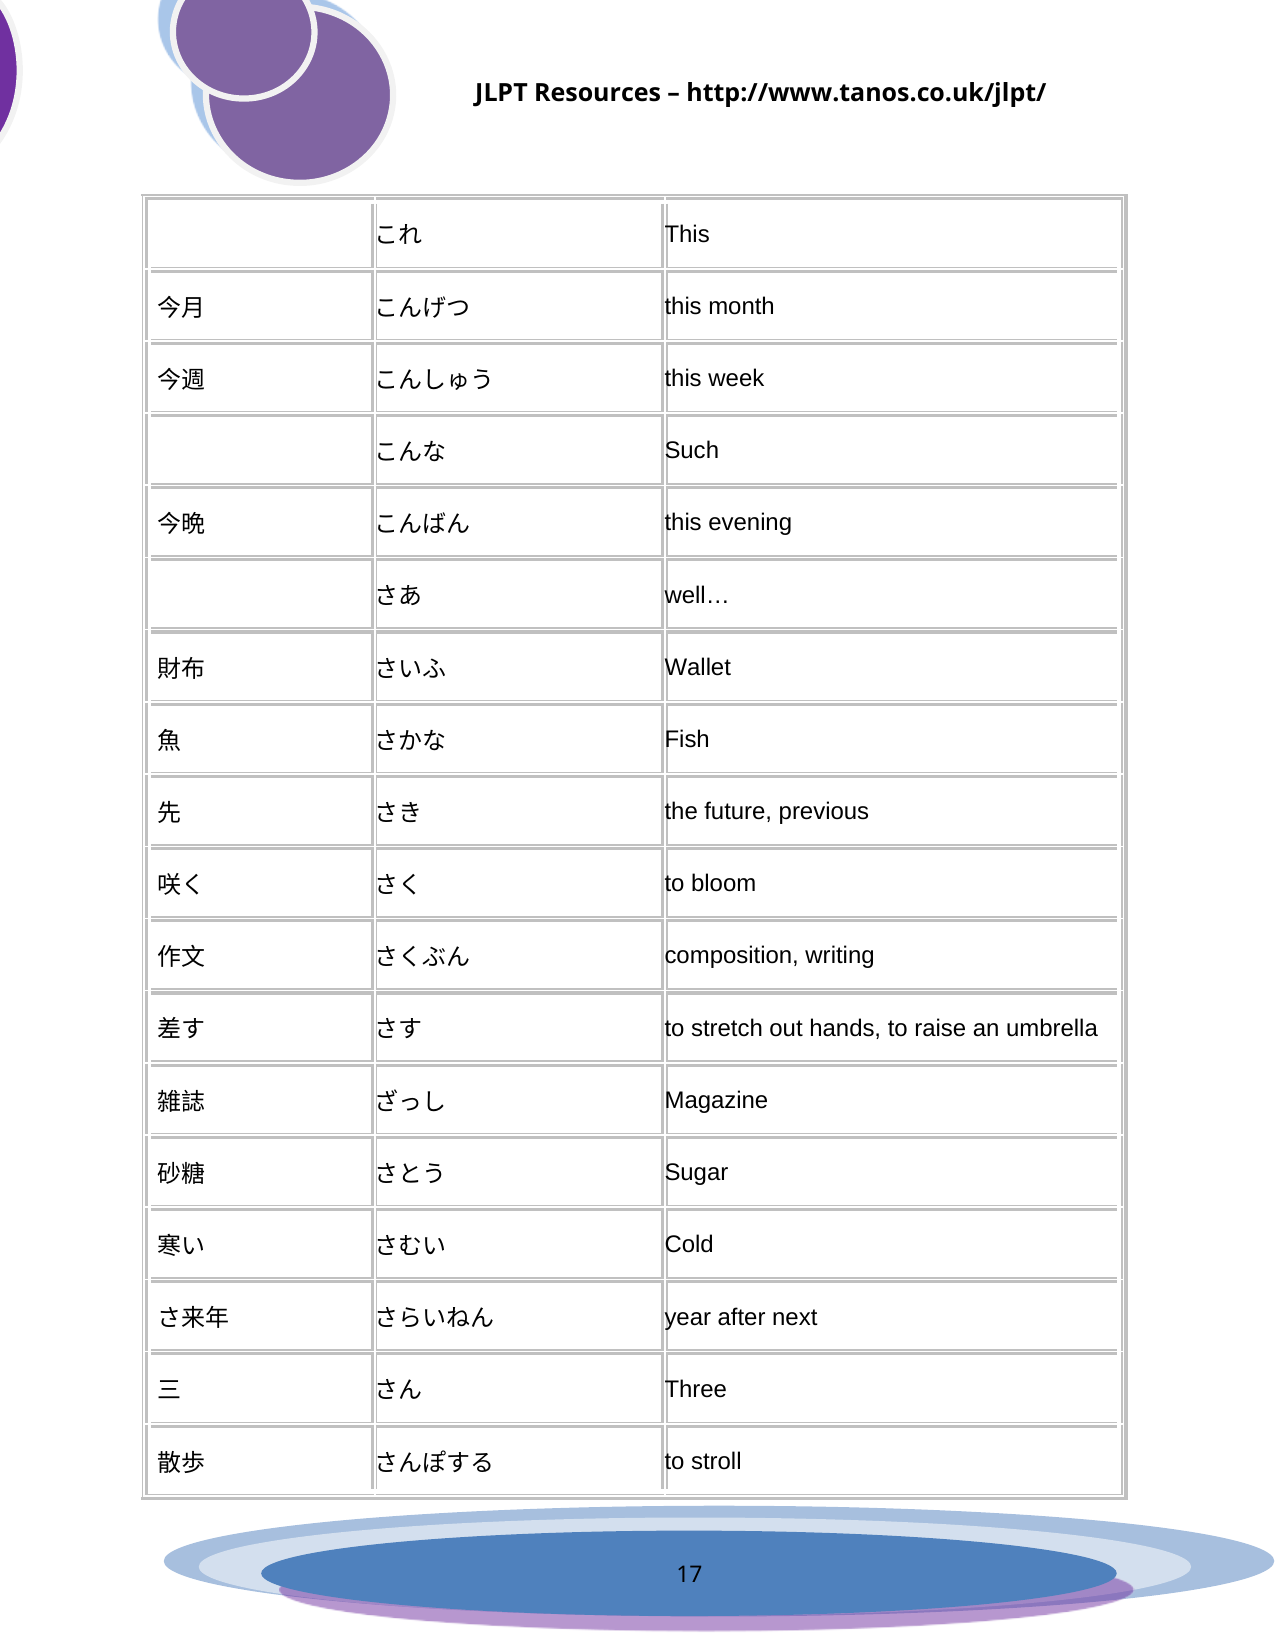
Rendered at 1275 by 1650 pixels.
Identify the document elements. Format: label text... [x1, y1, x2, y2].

table_cell さかな [377, 706, 661, 772]
table_cell to stretch out hands, to raise an umbrella [664, 988, 1124, 1060]
table_cell this week [664, 339, 1124, 411]
table_cell Wallet [664, 627, 1124, 699]
table_cell Cold [664, 1205, 1124, 1277]
table_cell さんぽする [374, 1421, 664, 1493]
table_cell composition, writing [664, 916, 1124, 988]
table_cell year after next [664, 1277, 1124, 1349]
table_cell [145, 555, 374, 627]
table_cell さす [377, 995, 661, 1060]
table_cell Magazine [664, 1060, 1124, 1133]
table_cell Such [664, 411, 1124, 483]
table_cell 先 [145, 772, 374, 844]
table_cell 三 [145, 1349, 374, 1421]
table_cell 砂糖 [145, 1133, 374, 1205]
table_cell ざっし [377, 1067, 661, 1133]
table_cell Sugar [664, 1133, 1124, 1205]
table_cell さあ [377, 561, 661, 627]
table_cell well… [664, 555, 1124, 627]
table_cell This [664, 196, 1124, 266]
table_cell the future, previous [664, 772, 1124, 844]
table_cell 今晩 [145, 483, 374, 555]
table_cell こんな [377, 417, 661, 483]
table_cell Fish [664, 700, 1124, 772]
table_cell さき [377, 778, 661, 844]
table_cell さく [377, 850, 661, 916]
table_cell 財布 [145, 627, 374, 699]
table_cell さ来年 [145, 1277, 374, 1349]
table_cell [148, 200, 374, 266]
table_cell to bloom [664, 844, 1124, 916]
table_cell こんげつ [377, 273, 661, 338]
table_cell 散歩 [145, 1421, 374, 1493]
table_cell 今週 [145, 339, 374, 411]
table_cell 差す [145, 988, 374, 1060]
table_cell this evening [664, 483, 1124, 555]
table_cell さらいねん [377, 1283, 661, 1349]
table_cell 寒い [145, 1205, 374, 1277]
table_cell さん [377, 1355, 661, 1421]
table_cell 魚 [145, 700, 374, 772]
table_cell 咲く [145, 844, 374, 916]
table_cell 今月 [145, 266, 374, 338]
table_cell これ [374, 196, 664, 266]
table_cell こんばん [377, 489, 661, 555]
table_cell 作文 [145, 916, 374, 988]
table_cell さくぶん [377, 922, 661, 988]
table_cell this month [664, 266, 1124, 338]
table_cell さむい [377, 1211, 661, 1277]
table_cell さとう [377, 1139, 661, 1205]
table_cell to stroll [664, 1421, 1124, 1493]
table_cell さいふ [377, 634, 661, 699]
table_cell 雑誌 [145, 1060, 374, 1133]
table_cell [145, 411, 374, 483]
table_cell Three [664, 1349, 1124, 1421]
table_cell こんしゅう [377, 345, 661, 411]
